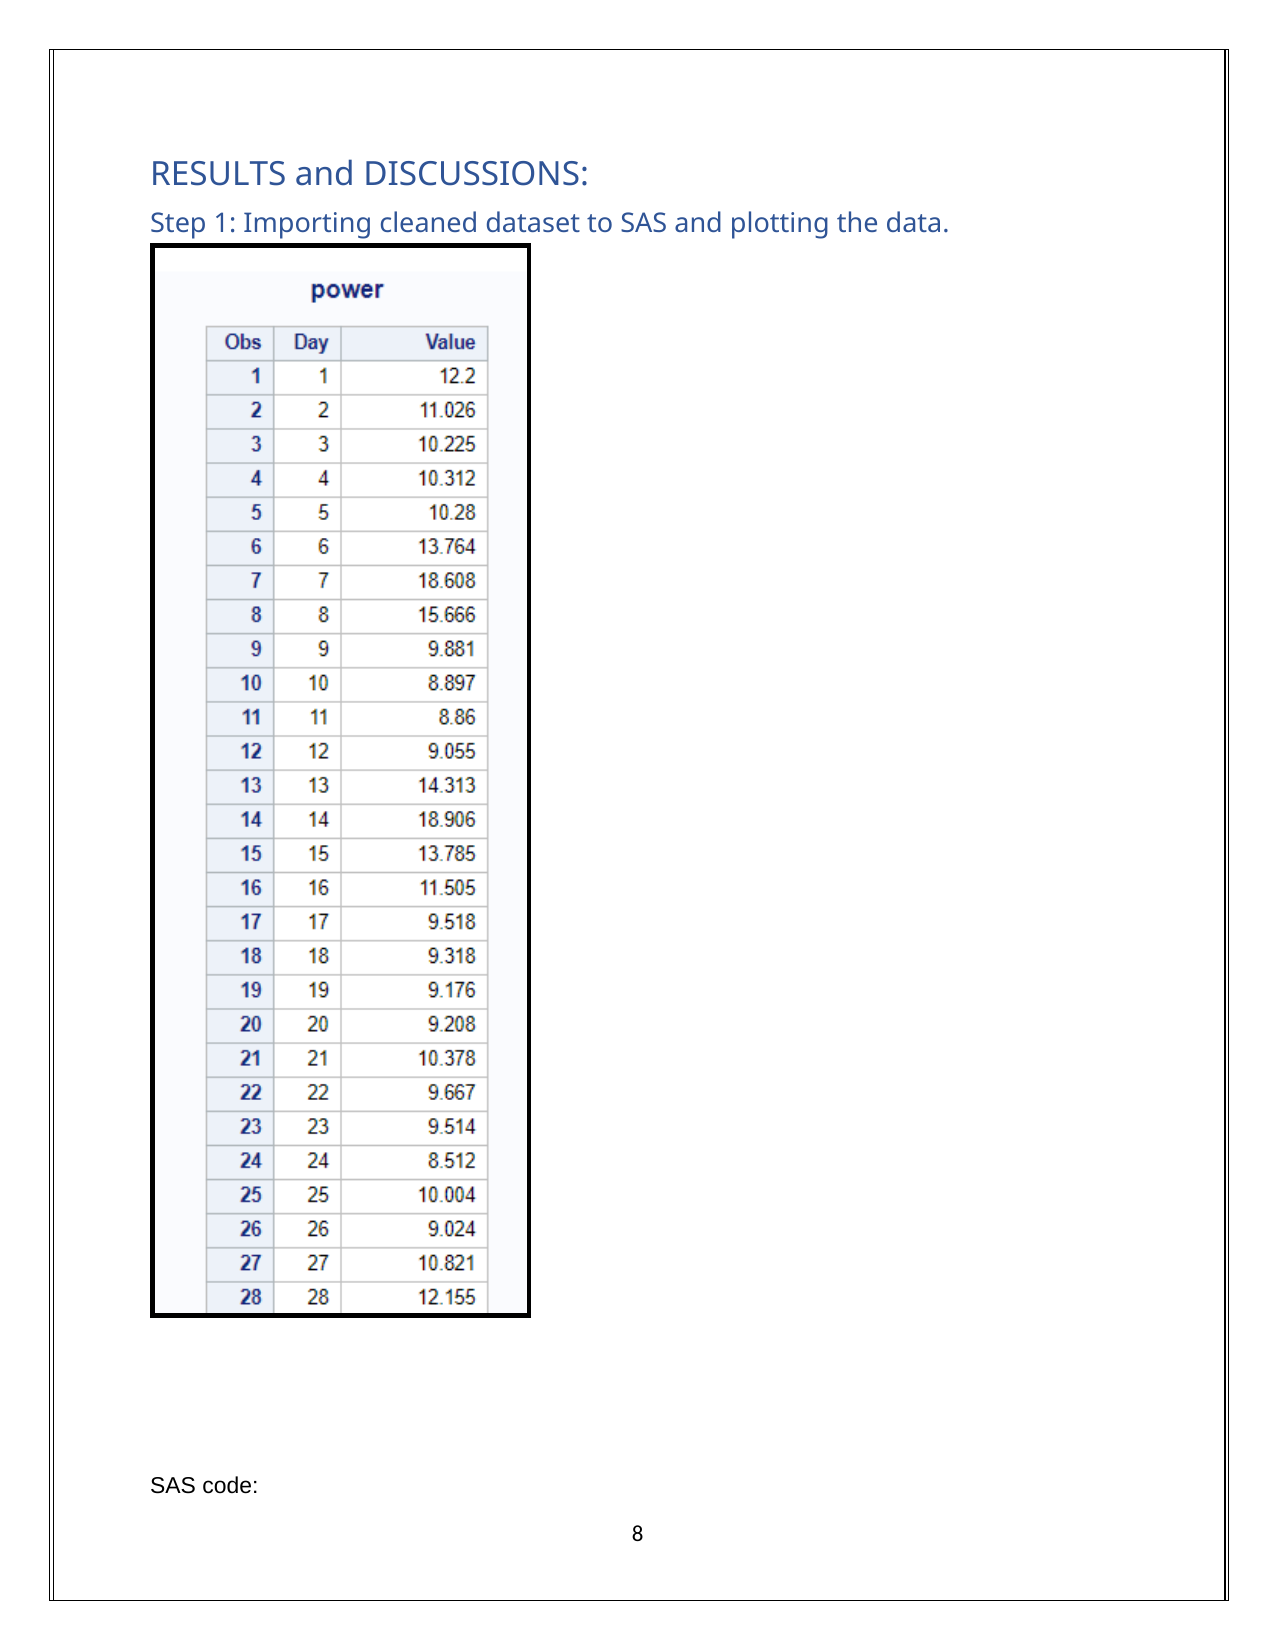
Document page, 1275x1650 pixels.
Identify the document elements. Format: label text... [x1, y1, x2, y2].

picture [155, 248, 527, 1313]
text SAS code: [150, 1472, 1125, 1498]
subtitle Step 1: Importing cleaned dataset to SAS and plotting the data. [150, 203, 1125, 240]
subtitle RESULTS and DISCUSSIONS: [150, 150, 1125, 195]
